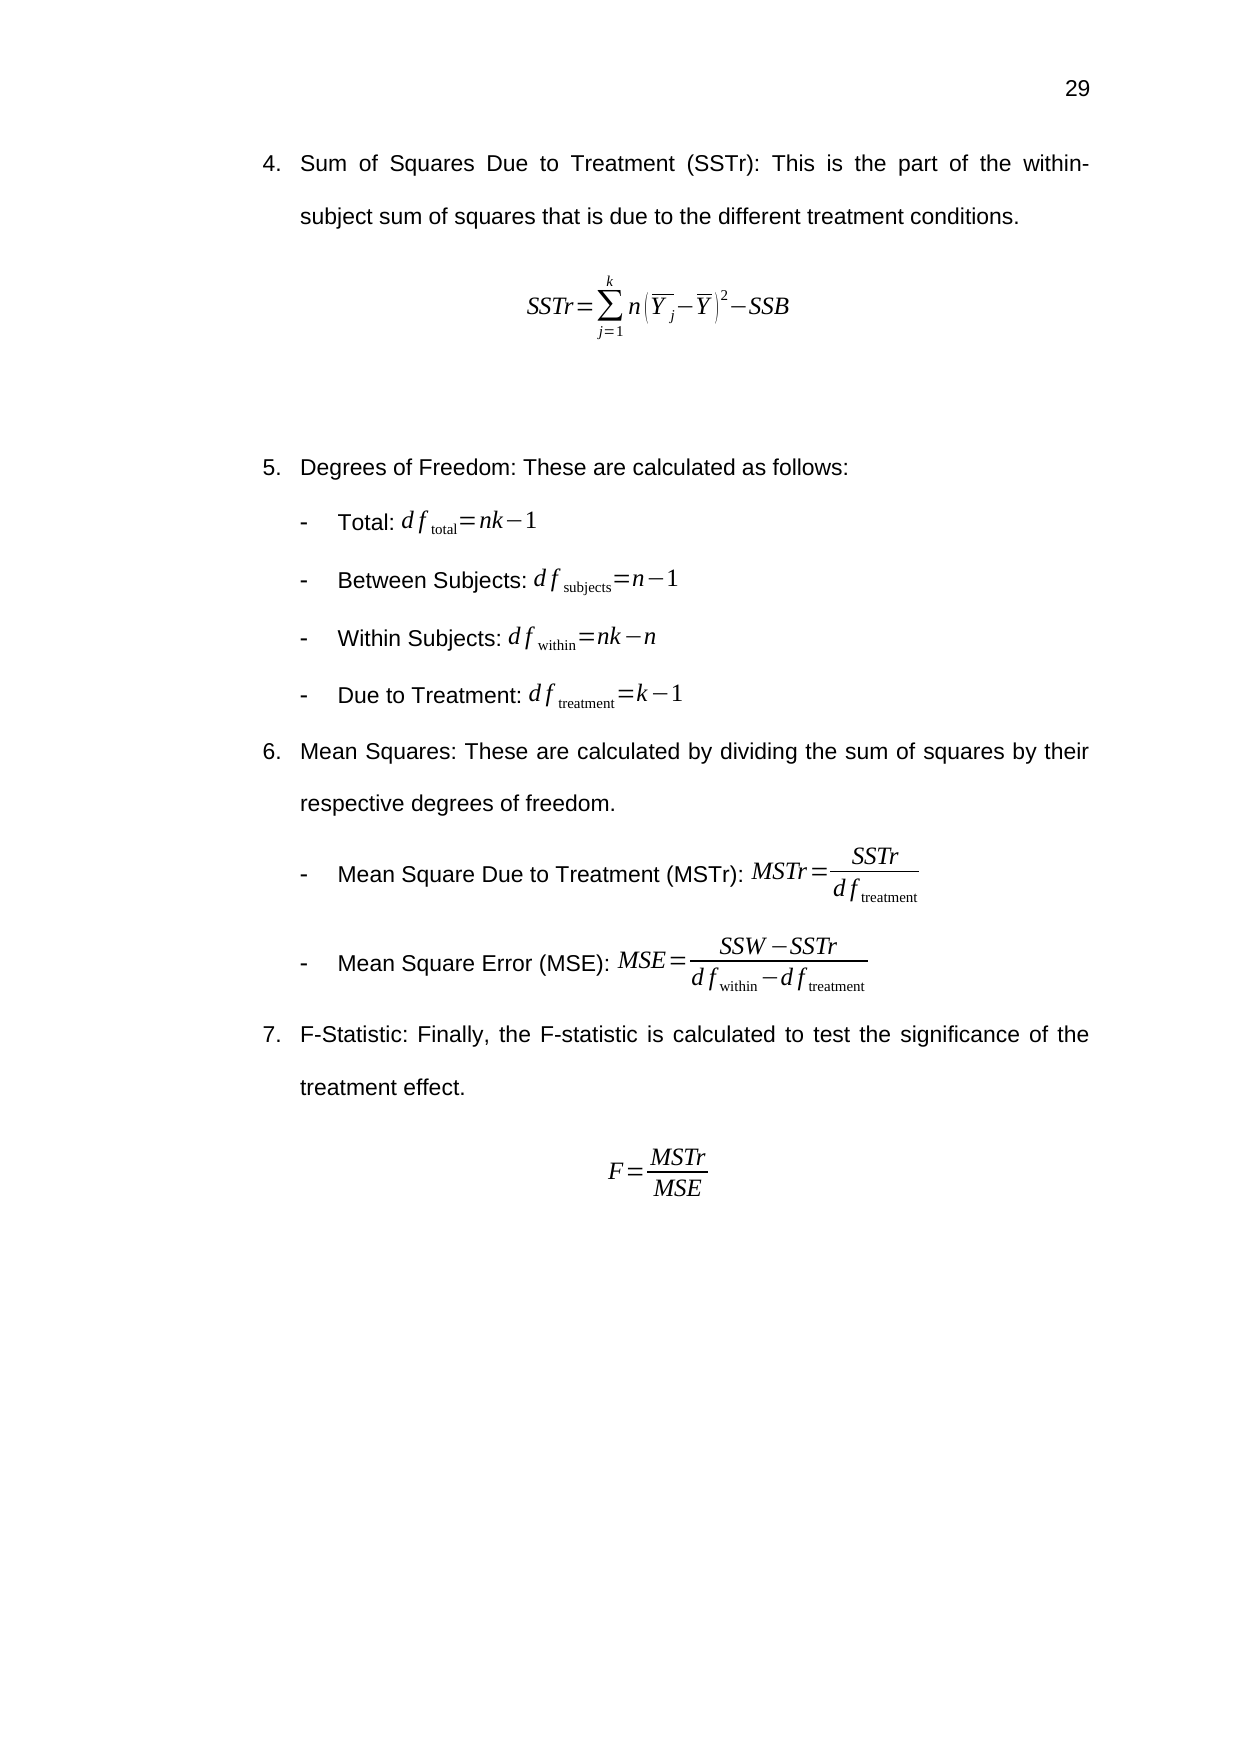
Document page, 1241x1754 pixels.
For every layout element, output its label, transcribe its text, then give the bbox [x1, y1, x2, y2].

list Sum of Squares Due to Treatment (SSTr): This is the part of the within-subject sum of squares that is due to the different treatment conditions. [262, 150, 1090, 229]
list Between Subjects: [300, 564, 1090, 596]
list Mean Squares: These are calculated by dividing the sum of squares by their respective degrees of freedom. [262, 738, 1090, 817]
list Mean Square Error (MSE): [300, 932, 1090, 995]
list Degrees of Freedom: These are calculated as follows: [262, 454, 1090, 481]
list Mean Square Due to Treatment (MSTr): [300, 843, 1090, 906]
list Within Subjects: [300, 622, 1090, 654]
list Total: [300, 507, 1090, 538]
list F-Statistic: Finally, the F-statistic is calculated to test the significance of the treatment effect. [262, 1021, 1090, 1100]
list Due to Treatment: [300, 680, 1090, 711]
